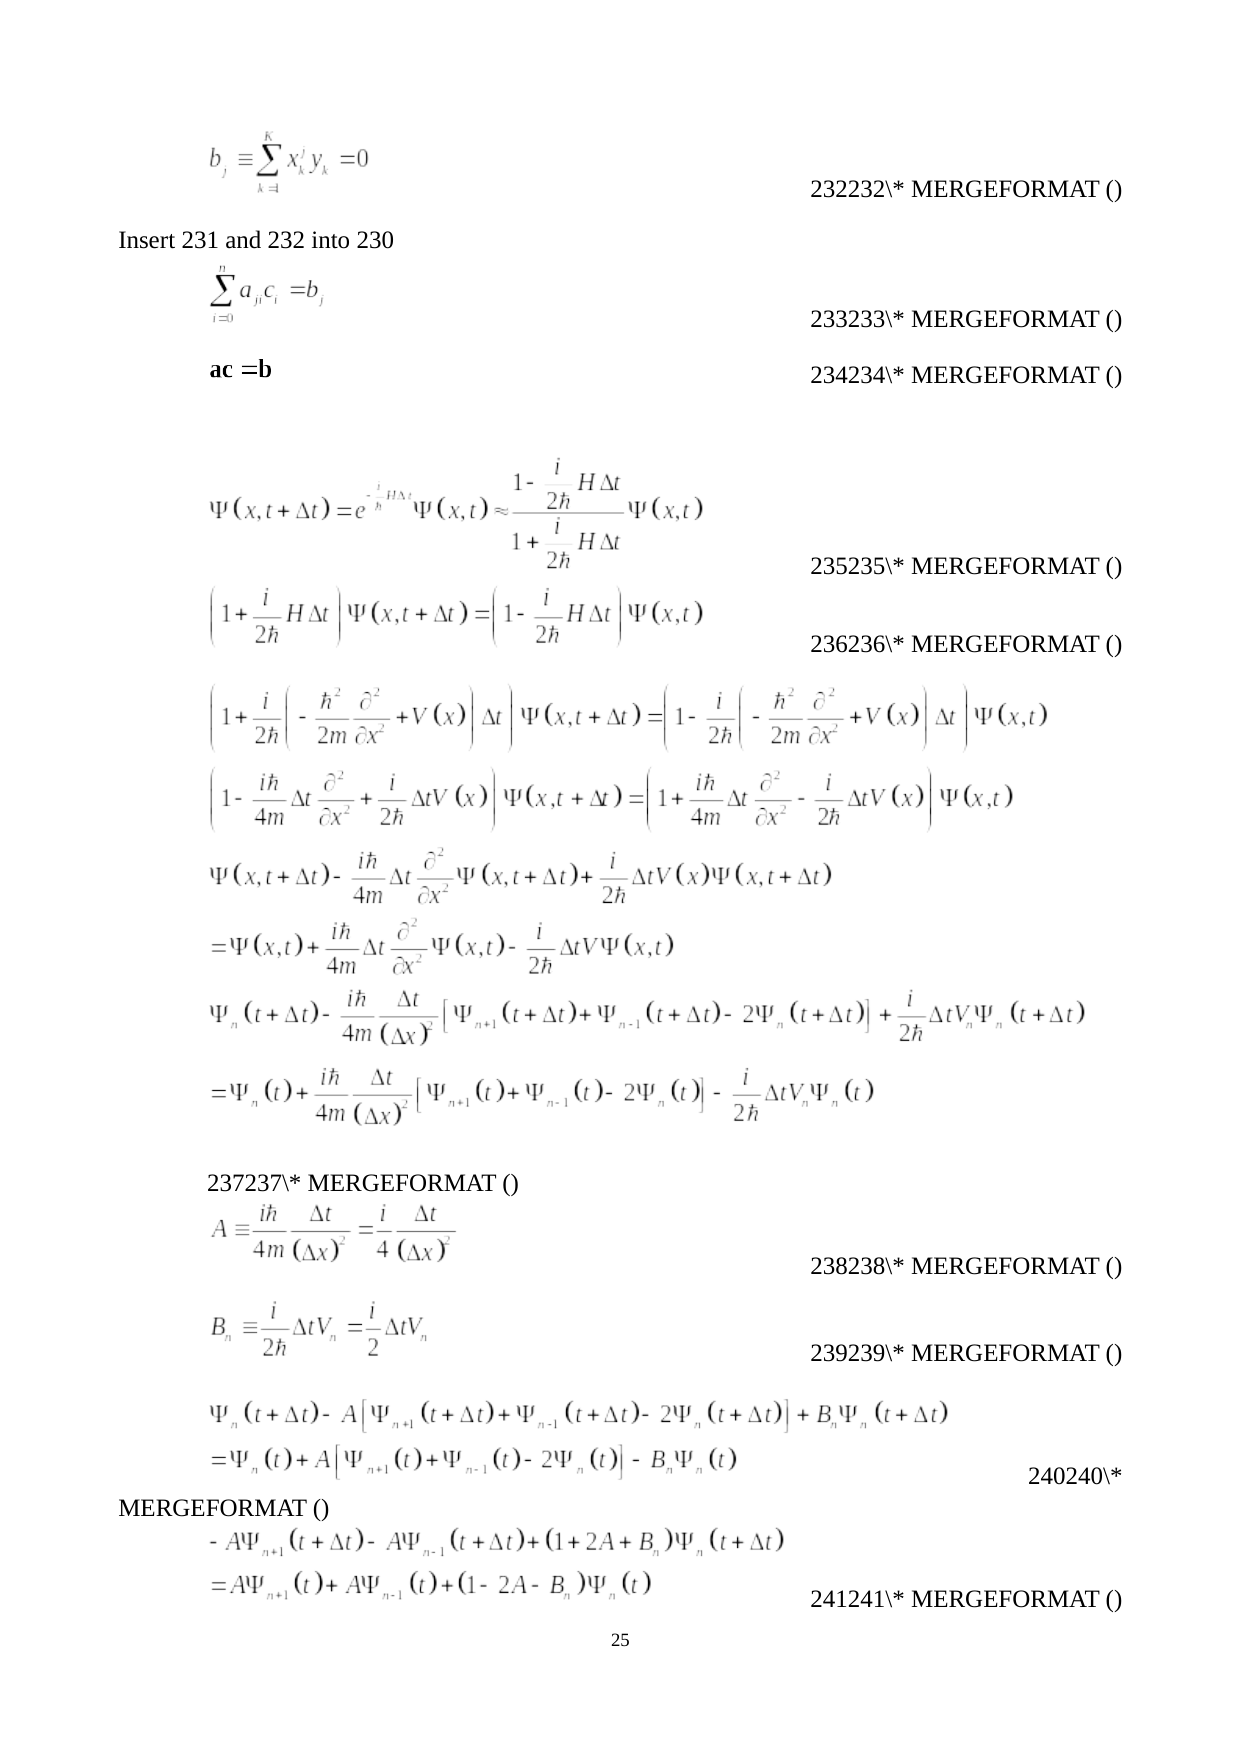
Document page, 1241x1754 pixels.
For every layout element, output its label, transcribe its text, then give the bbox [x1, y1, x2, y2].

text Insert and into [118, 223, 1122, 256]
